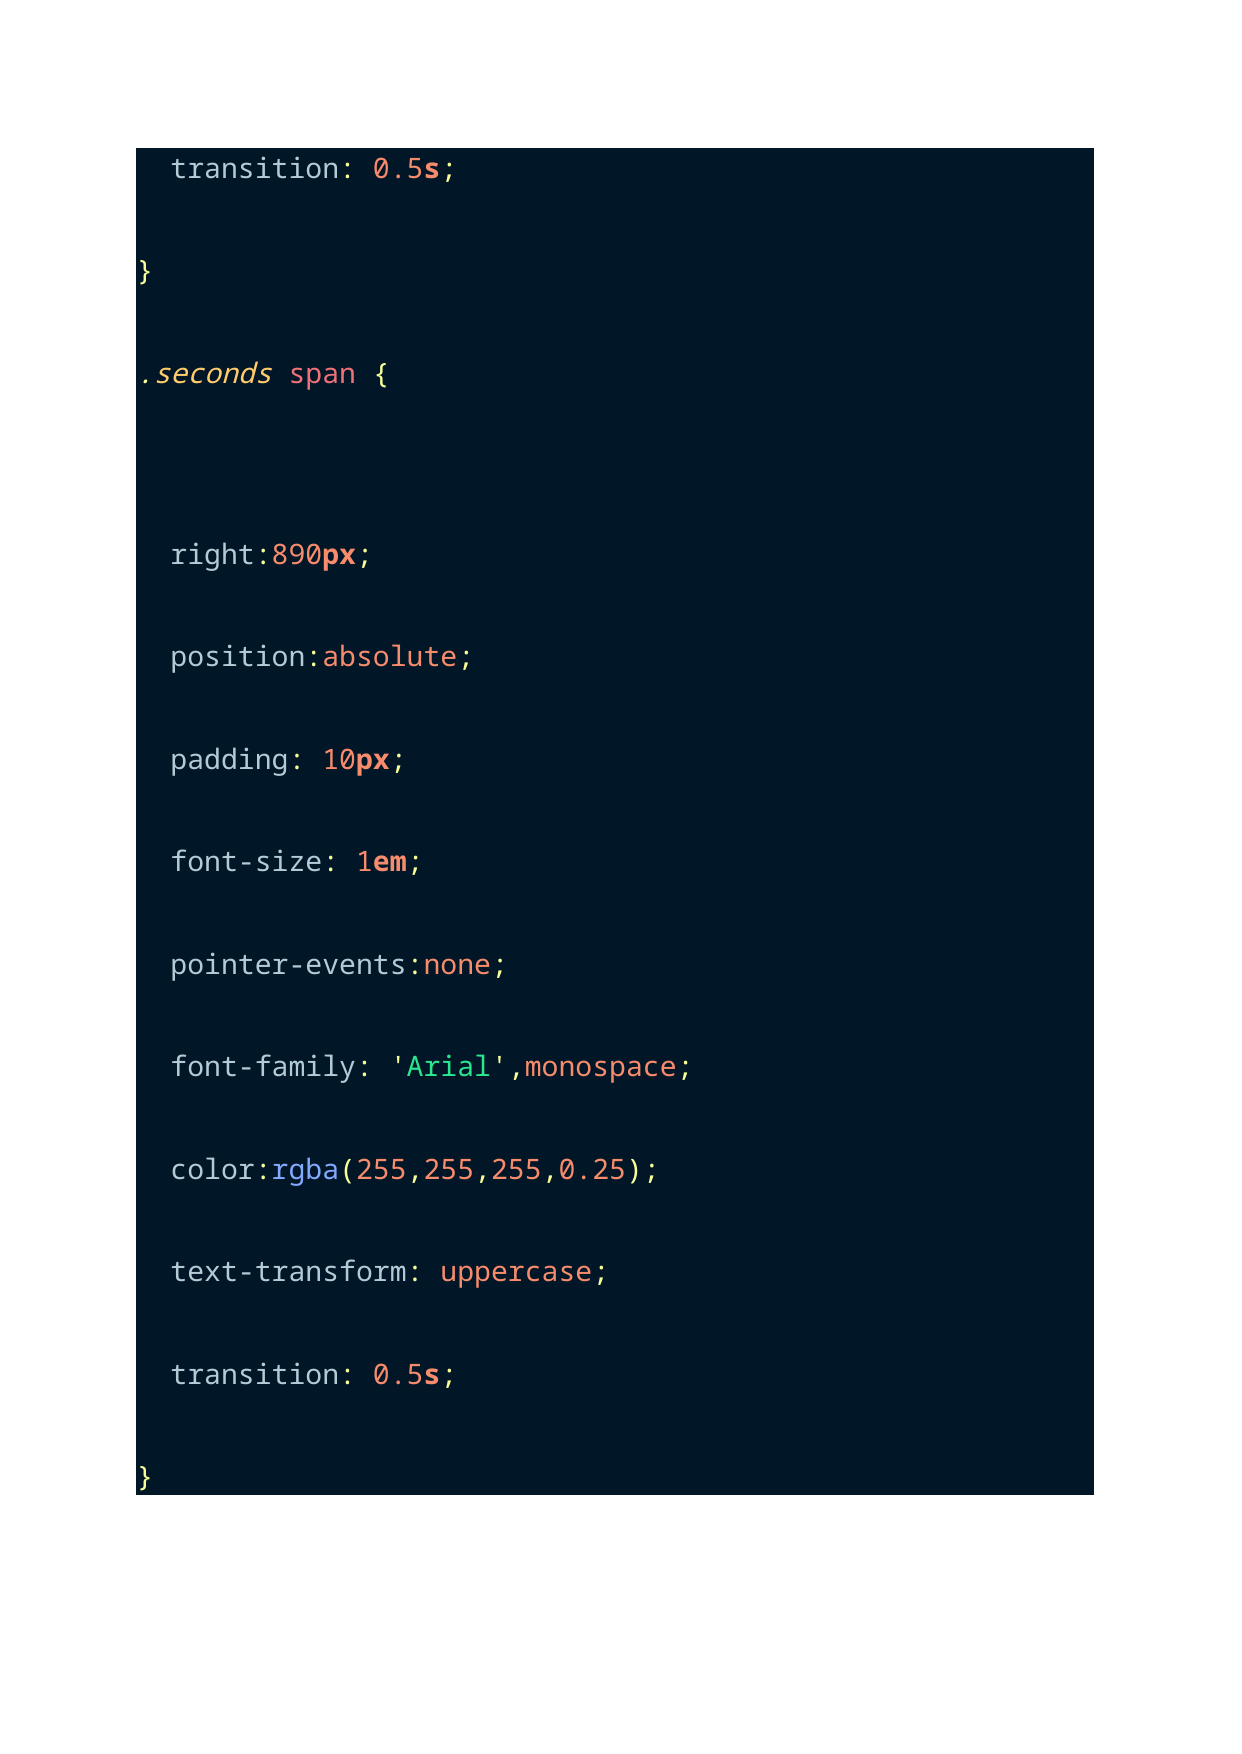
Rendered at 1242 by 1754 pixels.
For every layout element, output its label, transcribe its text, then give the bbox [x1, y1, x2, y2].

text .seconds span { [136, 353, 1094, 391]
text transition: 0.5s; [136, 148, 1094, 186]
text color:rgba(255,255,255,0.25); [136, 1149, 1094, 1187]
text pointer-events:none; [136, 944, 1094, 982]
text font-size: 1em; [136, 842, 1094, 880]
text text-transform: uppercase; [136, 1252, 1094, 1290]
text padding: 10px; [136, 739, 1094, 777]
text position:absolute; [136, 637, 1094, 675]
text right:890px; [136, 534, 1094, 572]
text transition: 0.5s; [136, 1354, 1094, 1392]
text font-family: 'Arial',monospace; [136, 1047, 1094, 1085]
text } [136, 1457, 1094, 1495]
text } [136, 251, 1094, 289]
